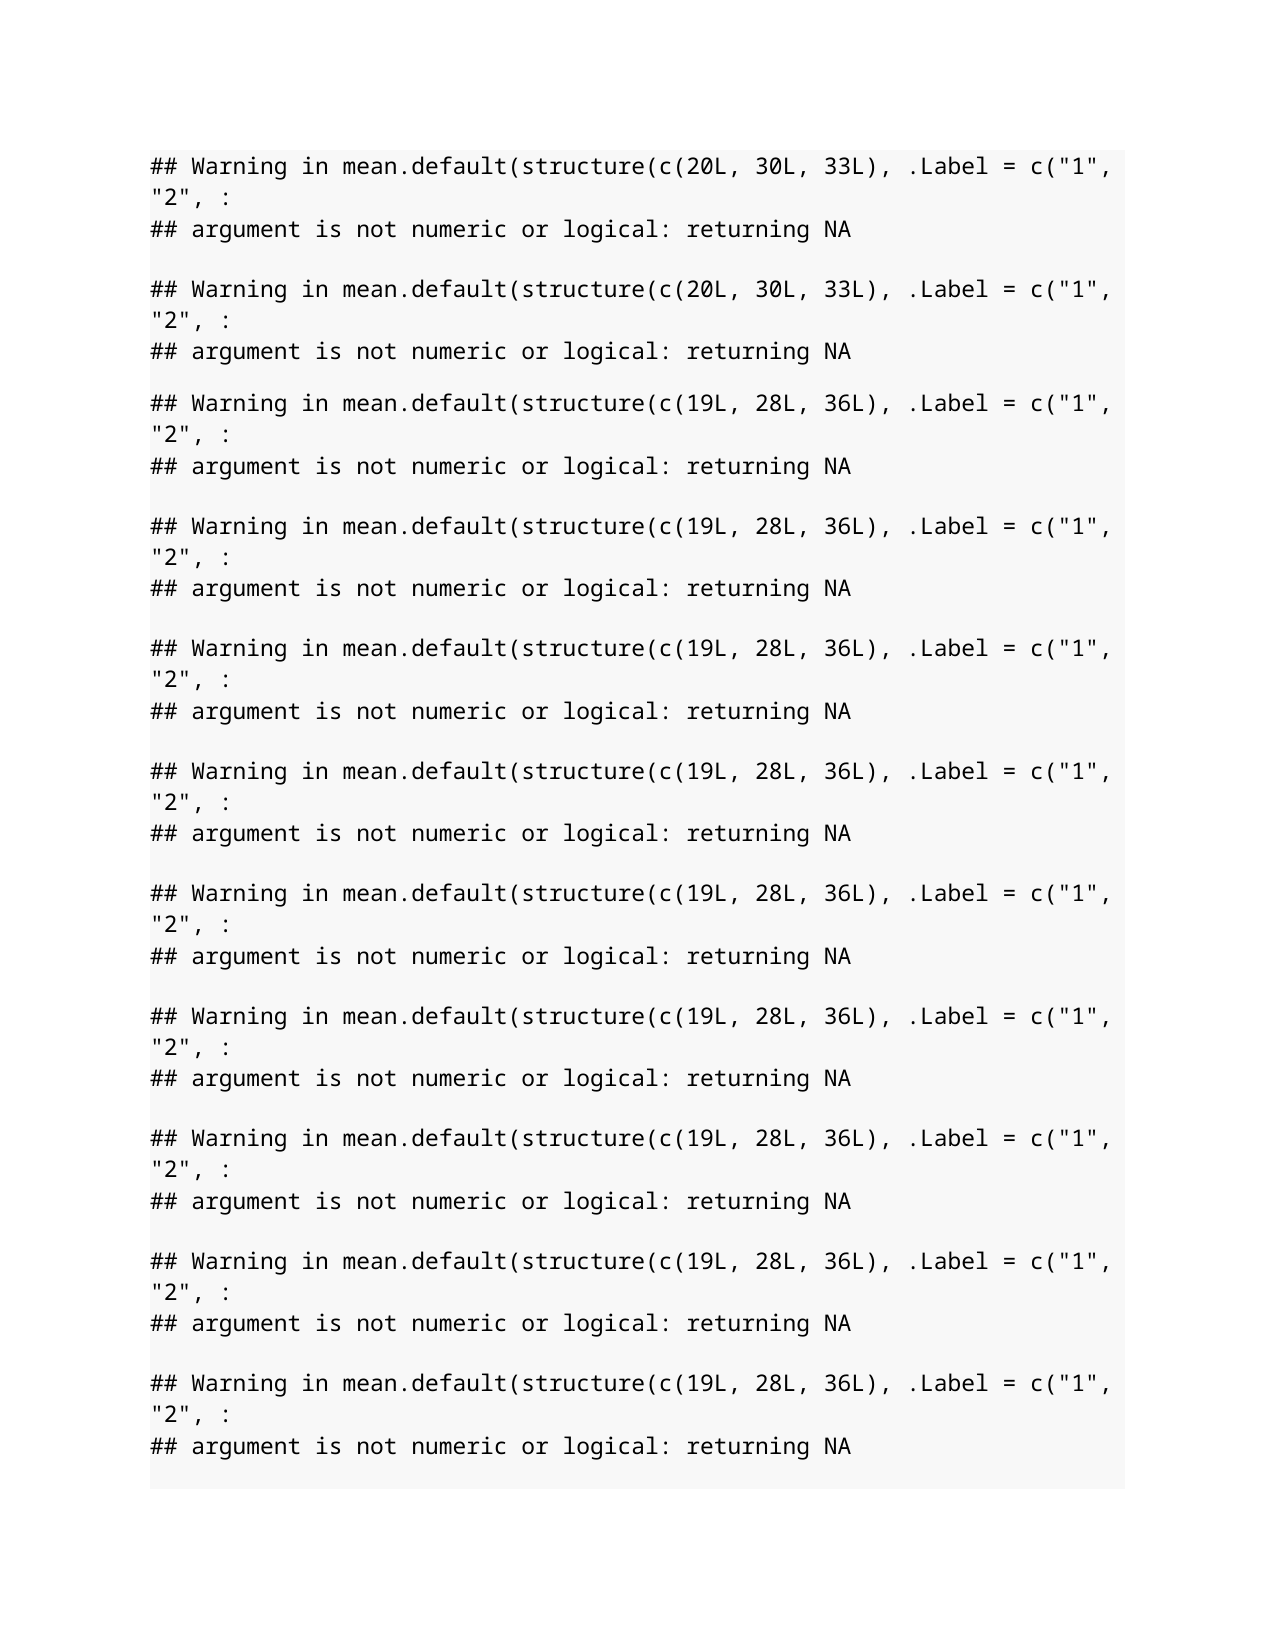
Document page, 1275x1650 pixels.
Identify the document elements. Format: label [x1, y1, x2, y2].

text [150, 150, 1125, 366]
text [150, 387, 1125, 1489]
